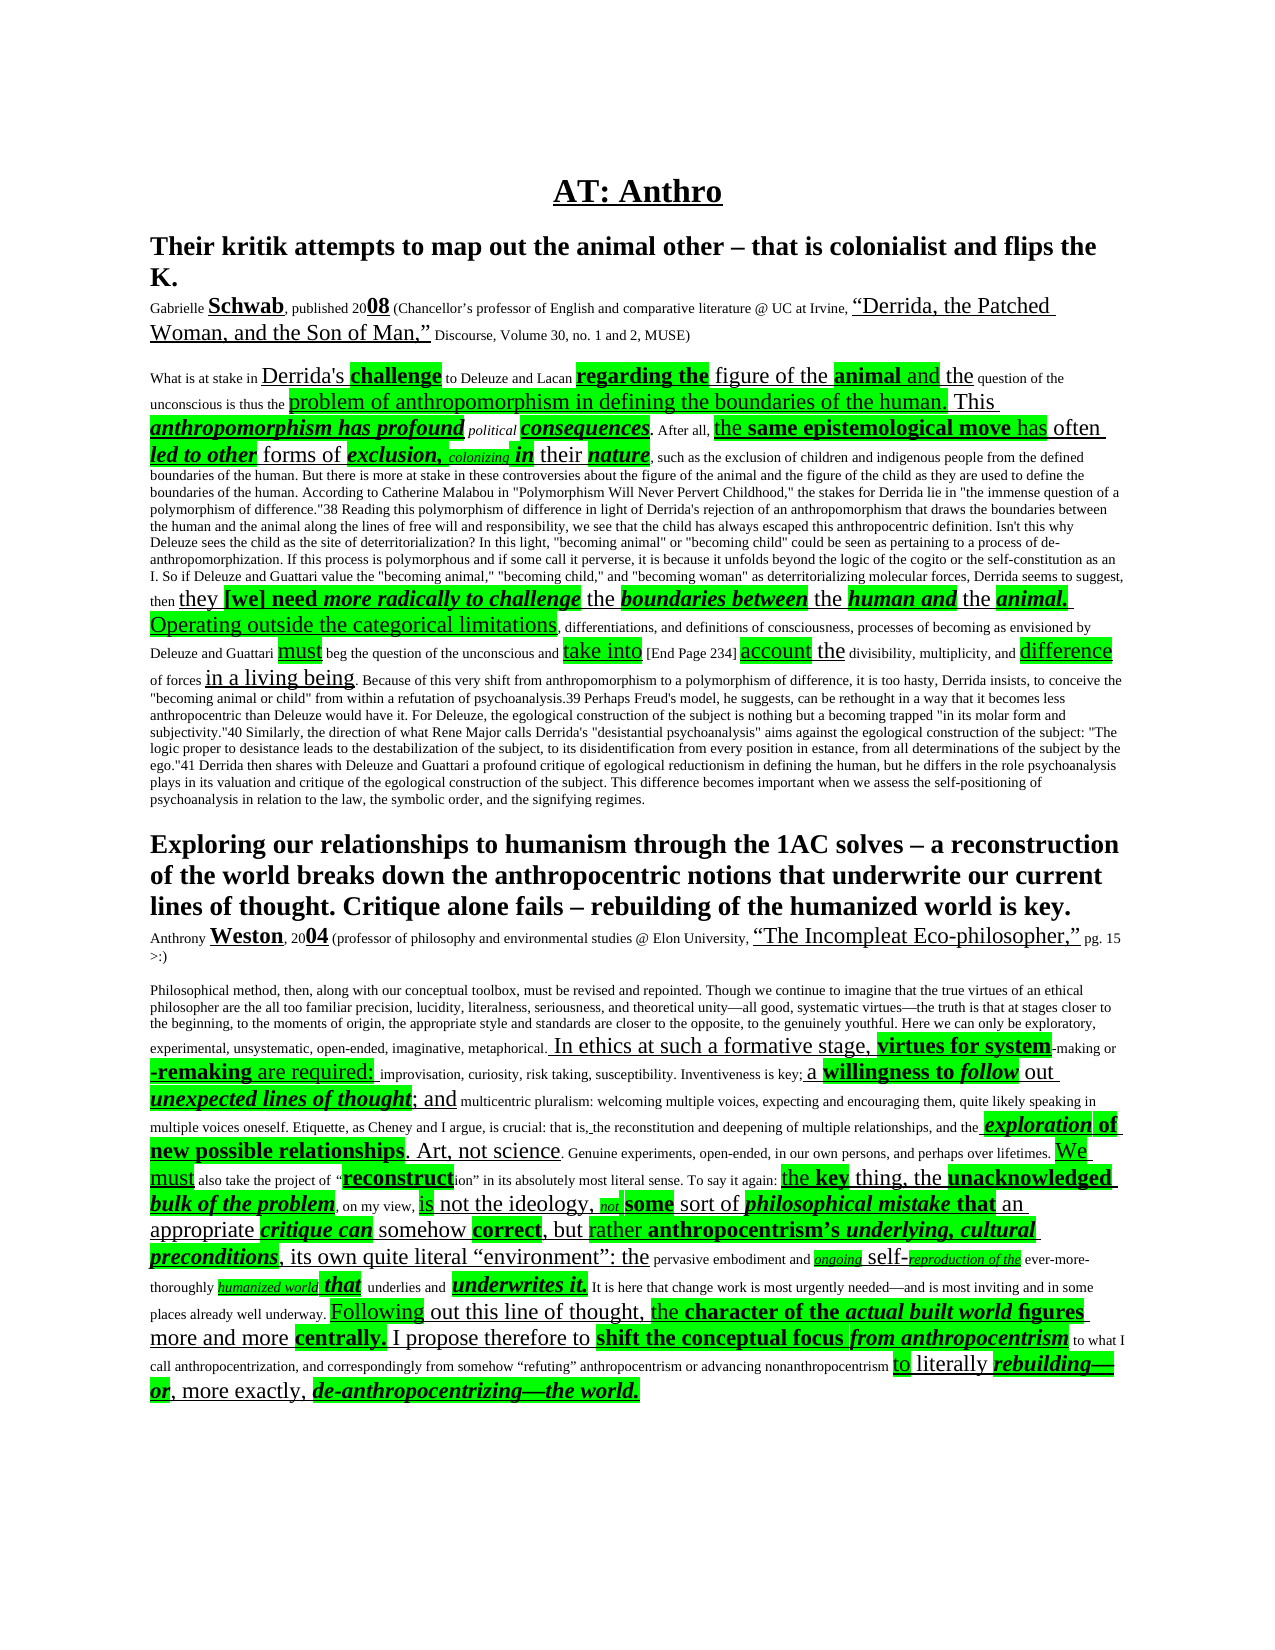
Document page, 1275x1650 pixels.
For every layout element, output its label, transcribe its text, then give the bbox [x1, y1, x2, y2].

subtitle Their kritik attempts to map out the animal other – that is colonialist and flips the K. [150, 230, 1125, 292]
text Gabrielle Schwab, published 2008 (Chancellor’s professor of English and comparative literature @ UC at Irvine, “Derrida, the Patched Woman, and the Son of Man,” Discourse, Volume 30, no. 1 and 2, MUSE) [150, 292, 1125, 345]
subtitle Exploring our relationships to humanism through the 1AC solves – a reconstruction of the world breaks down the anthropocentric notions that underwrite our current lines of thought. Critique alone fails – rebuilding of the humanized world is key. [150, 828, 1125, 922]
text Anthrony Weston, 2004 (professor of philosophy and environmental studies @ Elon University, “The Incompleat Eco-philosopher,” pg. 15 >:) [150, 922, 1125, 965]
text Philosophical method, then, along with our conceptual toolbox, must be revised and repointed. Though we continue to imagine that the true virtues of an ethical philosopher are the all too familiar precision, lucidity, literalness, seriousness, and theoretical unity—all good, systematic virtues—the truth is that at stages closer to the beginning, to the moments of origin, the appropriate style and standards are closer to the opposite, to the genuinely youthful. Here we can only be exploratory, experimental, unsystematic, open-ended, imaginative, metaphorical. In ethics at such a formative stage, virtues for system-making or -remaking are required: improvisation, curiosity, risk taking, susceptibility. Inventiveness is key; a willingness to follow out unexpected lines of thought; and multicentric pluralism: welcoming multiple voices, expecting and encouraging them, quite likely speaking in multiple voices oneself. Etiquette, as Cheney and I argue, is crucial: that is, the reconstitution and deepening of multiple relationships, and the exploration of new possible relationships. Art, not science. Genuine experiments, open-ended, in our own persons, and perhaps over lifetimes. We must also take the project of “reconstruction” in its absolutely most literal sense. To say it again: the key thing, the unacknowledged bulk of the problem, on my view, is not the ideology, not some sort of philosophical mistake that an appropriate critique can somehow correct, but rather anthropocentrism’s underlying, cultural preconditions, its own quite literal “environment”: the pervasive embodiment and ongoing self-reproduction of the ever-more-thoroughly humanized world that underlies and underwrites it. It is here that change work is most urgently needed—and is most inviting and in some places already well underway. Following out this line of thought, the character of the actual built world ﬁgures more and more centrally. I propose therefore to shift the conceptual focus from anthropocentrism to what I call anthropocentrization, and correspondingly from somehow “refuting” anthropocentrism or advancing nonanthropocentrism to literally rebuilding—or, more exactly, de-anthropocentrizing—the world. [150, 982, 1125, 1403]
subtitle AT: Anthro [150, 171, 1125, 209]
text What is at stake in Derrida's challenge to Deleuze and Lacan regarding the figure of the animal and the question of the unconscious is thus the problem of anthropomorphism in defining the boundaries of the human. This anthropomorphism has profound political consequences. After all, the same epistemological move has often led to other forms of exclusion, colonizing in their nature, such as the exclusion of children and indigenous people from the defined boundaries of the human. But there is more at stake in these controversies about the figure of the animal and the figure of the child as they are used to define the boundaries of the human. According to Catherine Malabou in "Polymorphism Will Never Pervert Childhood," the stakes for Derrida lie in "the immense question of a polymorphism of difference."38 Reading this polymorphism of difference in light of Derrida's rejection of an anthropomorphism that draws the boundaries between the human and the animal along the lines of free will and responsibility, we see that the child has always escaped this anthropocentric definition. Isn't this why Deleuze sees the child as the site of deterritorialization? In this light, "becoming animal" or "becoming child" could be seen as pertaining to a process of de-anthropomorphization. If this process is polymorphous and if some call it perverse, it is because it unfolds beyond the logic of the cogito or the self-constitution as an I. So if Deleuze and Guattari value the "becoming animal," "becoming child," and "becoming woman" as deterritorializing molecular forces, Derrida seems to suggest, then they [we] need more radically to challenge the boundaries between the human and the animal. Operating outside the categorical limitations, differentiations, and definitions of consciousness, processes of becoming as envisioned by Deleuze and Guattari must beg the question of the unconscious and take into [End Page 234] account the divisibility, multiplicity, and difference of forces in a living being. Because of this very shift from anthropomorphism to a polymorphism of difference, it is too hasty, Derrida insists, to conceive the "becoming animal or child" from within a refutation of psychoanalysis.39 Perhaps Freud's model, he suggests, can be rethought in a way that it becomes less anthropocentric than Deleuze would have it. For Deleuze, the egological construction of the subject is nothing but a becoming trapped "in its molar form and subjectivity."40 Similarly, the direction of what Rene Major calls Derrida's "desistantial psychoanalysis" aims against the egological construction of the subject: "The logic proper to desistance leads to the destabilization of the subject, to its disidentification from every position in estance, from all determinations of the subject by the ego."41 Derrida then shares with Deleuze and Guattari a profound critique of egological reductionism in defining the human, but he differs in the role psychoanalysis plays in its valuation and critique of the egological construction of the subject. This difference becomes important when we assess the self-positioning of psychoanalysis in relation to the law, the symbolic order, and the signifying regimes. [150, 362, 1125, 807]
